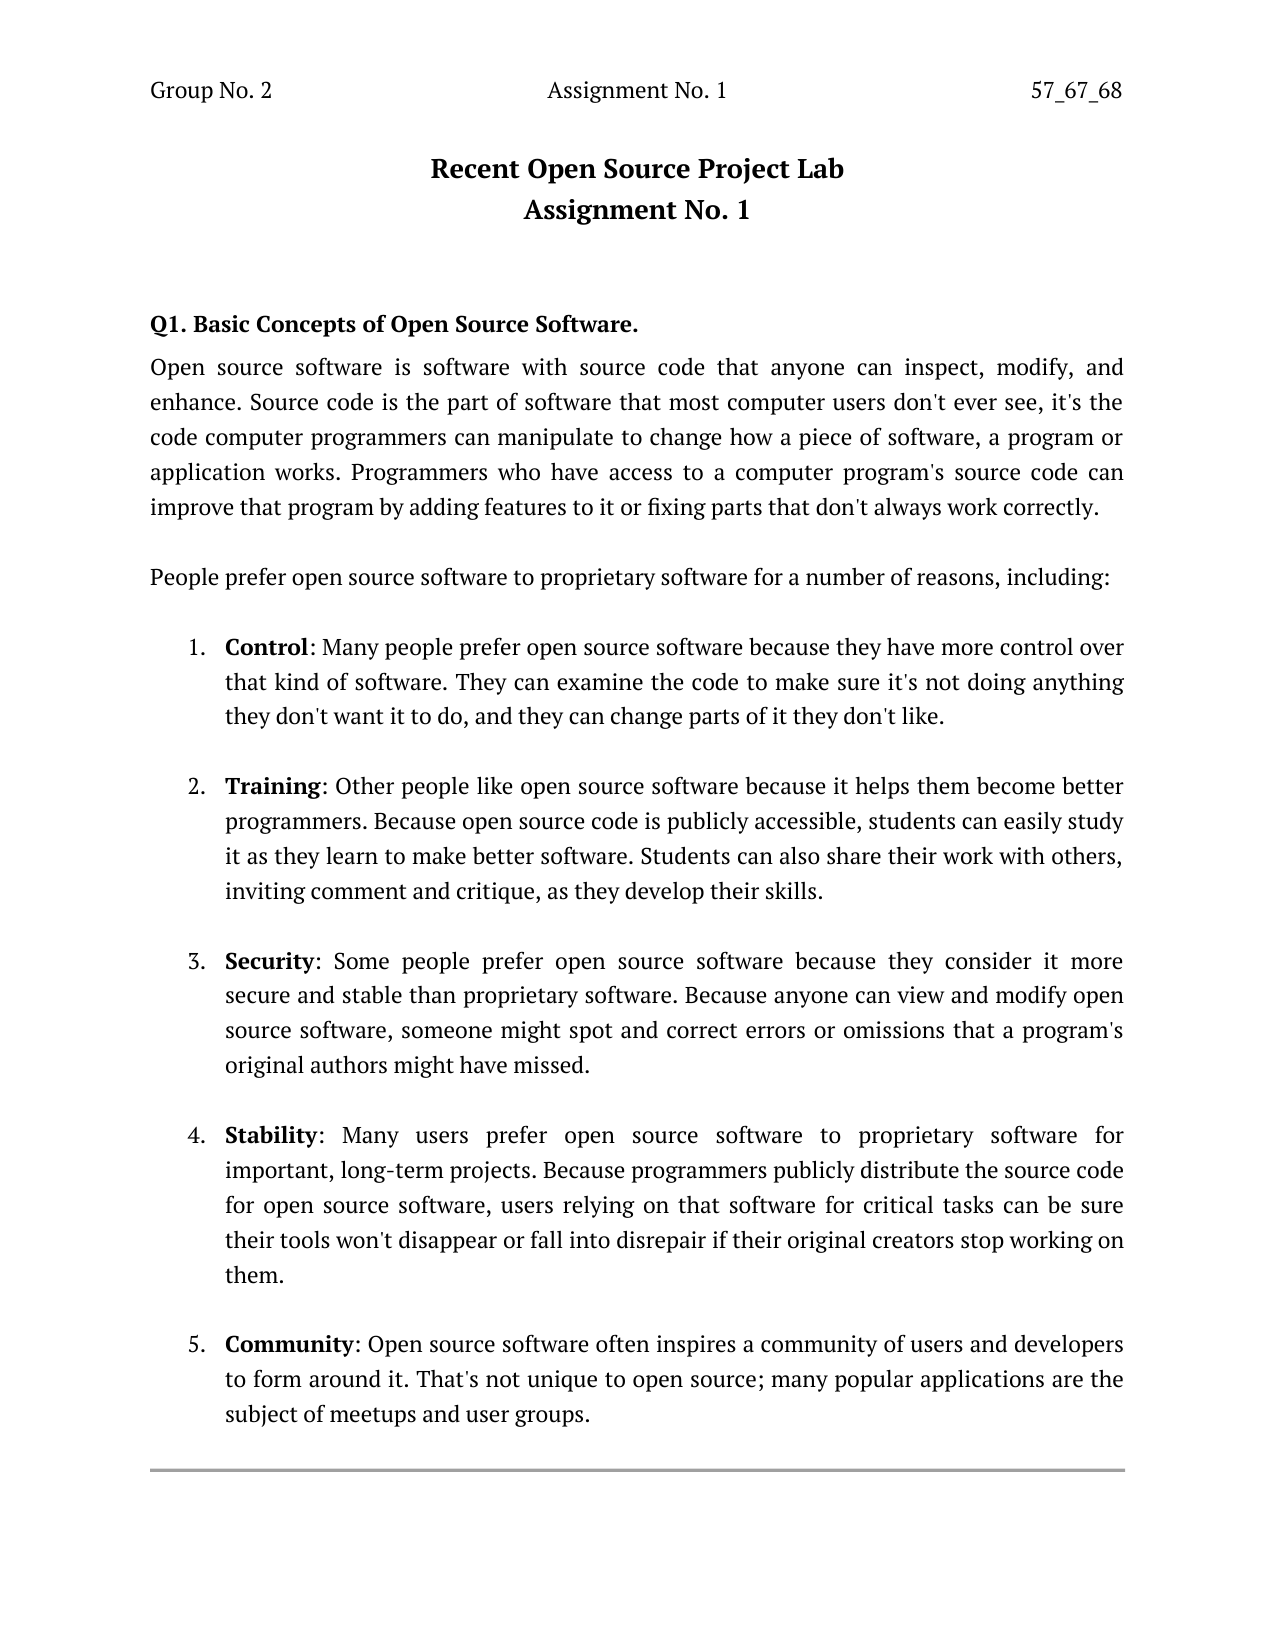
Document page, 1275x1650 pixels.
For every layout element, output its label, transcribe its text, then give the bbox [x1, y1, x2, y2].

text Recent Open Source Project Lab [150, 150, 1125, 186]
subtitle Q1. Basic Concepts of Open Source Software. [150, 309, 1125, 339]
list Stability: Many users prefer open source software to proprietary software for important, long-term projects. Because programmers publicly distribute the source code for open source software, users relying on that software for critical tasks can be sure their tools won't disappear or fall into disrepair if their original creators stop working on them. [187, 1120, 1125, 1290]
text People prefer open source software to proprietary software for a number of reasons, including: [150, 561, 1125, 592]
text Assignment No. 1 [150, 191, 1125, 227]
text Open source software is software with source code that anyone can inspect, modify, and enhance. Source code is the part of software that most computer users don't ever see, it's the code computer programmers can manipulate to change how a piece of software, a program or application works. Programmers who have access to a computer program's source code can improve that program by adding features to it or fixing parts that don't always work correctly. [150, 352, 1125, 522]
list Control: Many people prefer open source software because they have more control over that kind of software. They can examine the code to make sure it's not doing anything they don't want it to do, and they can change parts of it they don't like. [187, 631, 1125, 731]
list Community: Open source software often inspires a community of users and developers to form around it. That's not unique to open source; many popular applications are the subject of meetups and user groups. [187, 1329, 1125, 1429]
list Training: Other people like open source software because it helps them become better programmers. Because open source code is publicly accessible, students can easily study it as they learn to make better software. Students can also share their work with others, inviting comment and critique, as they develop their skills. [187, 771, 1125, 906]
list Security: Some people prefer open source software because they consider it more secure and stable than proprietary software. Because anyone can view and modify open source software, someone might spot and correct errors or omissions that a program's original authors might have missed. [187, 945, 1125, 1080]
